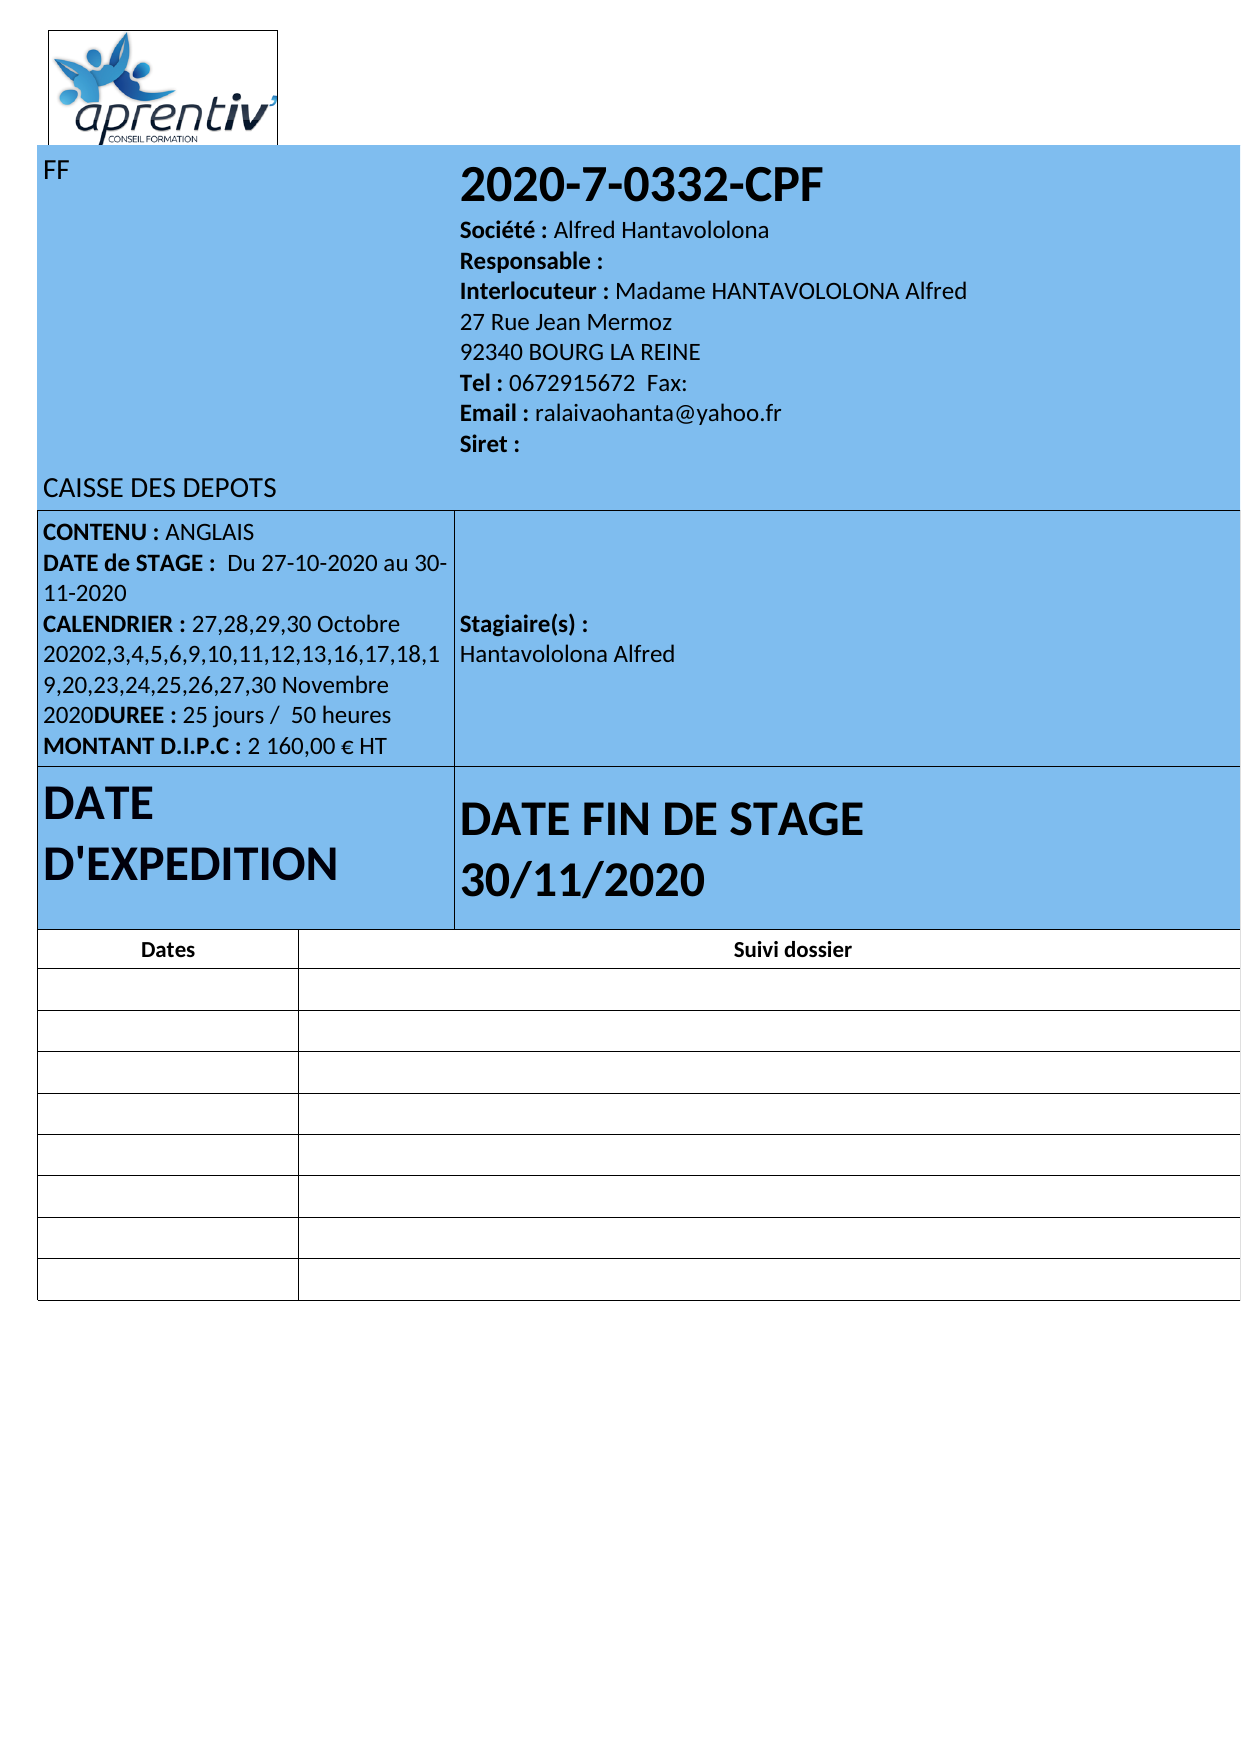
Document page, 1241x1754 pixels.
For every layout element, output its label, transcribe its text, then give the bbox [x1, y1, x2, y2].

table_cell CONTENU : ANGLAISDATE de STAGE : Du 27-10-2020 au 30-11-2020CALENDRIER : 27,28,29,30 Octobre 2020DUREE : 25 jours / 50 heuresMONTANT D.I.P.C : 2 160,00 € HT [38, 511, 454, 766]
table_cell [38, 1094, 298, 1134]
table_cell Stagiaire(s) : Hantavololona Alfred [455, 511, 1240, 766]
table_cell DATE FIN DE STAGE 30/11/2020 [455, 767, 1240, 929]
table_cell CAISSE DES DEPOTS [38, 465, 1240, 510]
table_cell [299, 1218, 1240, 1258]
table_cell [38, 1052, 298, 1092]
table_cell [299, 1176, 1240, 1217]
table_cell [38, 969, 298, 1009]
table_cell [38, 1011, 298, 1051]
table_cell [299, 1135, 1240, 1175]
table_cell [299, 969, 1240, 1009]
table_cell [299, 1259, 1240, 1300]
table_cell [299, 1052, 1240, 1092]
table_cell [299, 1094, 1240, 1134]
table_cell [38, 1218, 298, 1258]
table_header FF [38, 146, 454, 464]
table_cell DATE D'EXPEDITION [38, 767, 454, 929]
table_header Suivi dossier [299, 930, 1240, 968]
table_cell [299, 1011, 1240, 1051]
table_cell [38, 1135, 298, 1175]
table_header 2020-7-0332-CPFSociété : Alfred HantavololonaResponsable : Interlocuteur : Madame HANTAVOLOLONA Alfred27 Rue Jean Mermoz92340 BOURG LA REINETel : 0672915672 Fax: Email : ralaivaohanta@yahoo.frSiret : [455, 146, 1240, 464]
table_cell [38, 1259, 298, 1300]
picture [49, 31, 277, 145]
table_cell [38, 1176, 298, 1217]
table_header Dates [38, 930, 298, 968]
